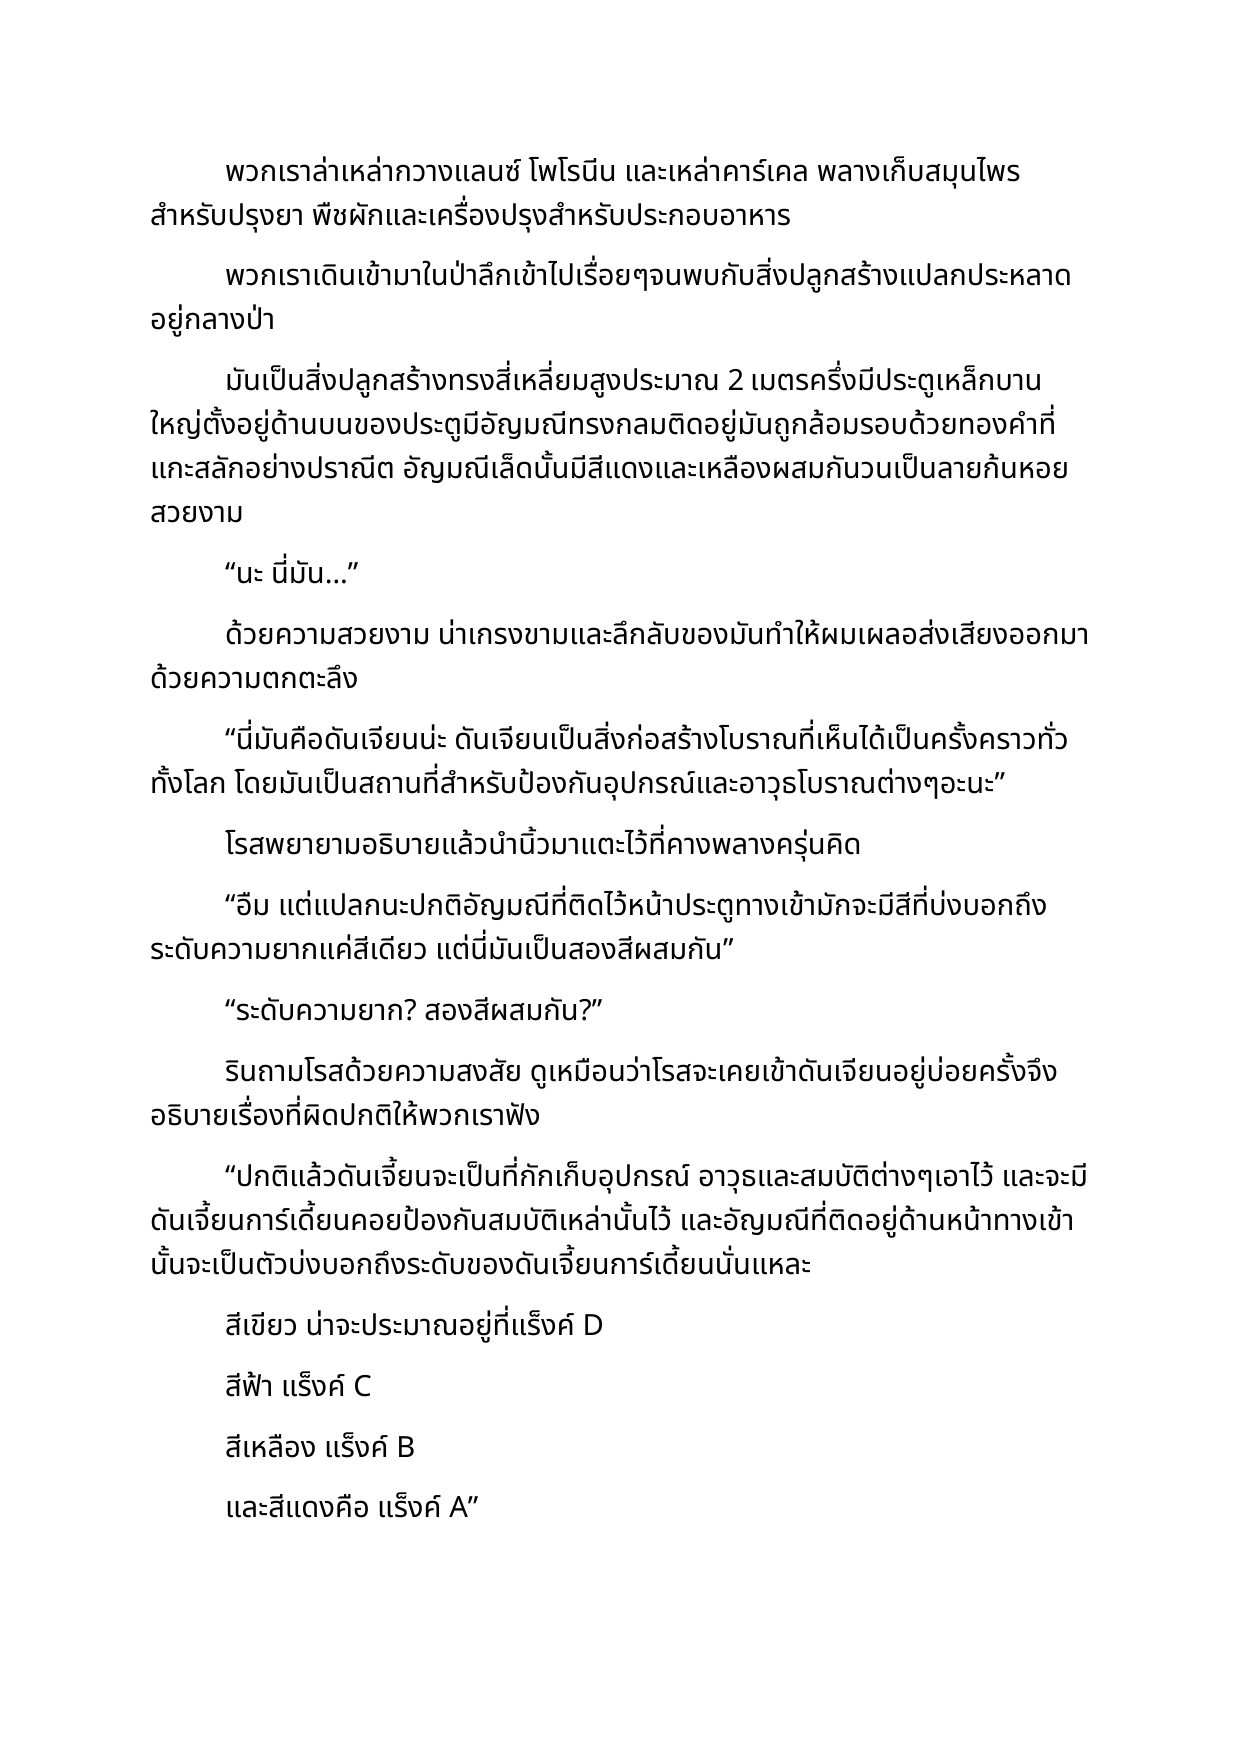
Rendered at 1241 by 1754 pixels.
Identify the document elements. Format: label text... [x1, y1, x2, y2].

text มันเป็นสิ่งปลูกสร้างทรงสี่เหลี่ยมสูงประมาณ 2เมตรครึ่งมีประตูเหล็กบานใหญ่ตั้งอยู่ด้านบนของประตูมีอัญมณีทรงกลมติดอยู่มันถูกล้อมรอบด้วยทองคำที่แกะสลักอย่างปราณีต อัญมณีเล็ดนั้นมีสีแดงและเหลืองผสมกันวนเป็นลายก้นหอยสวยงาม [150, 359, 1090, 536]
text พวกเราเดินเข้ามาในป่าลึกเข้าไปเรื่อยๆจนพบกับสิ่งปลูกสร้างแปลกประหลาดอยู่กลางป่า [150, 255, 1090, 343]
text สีฟ้า แร็งค์ C [225, 1365, 1090, 1409]
text “อืม แต่แปลกนะปกติอัญมณีที่ติดไว้หน้าประตูทางเข้ามักจะมีสีที่บ่งบอกถึงระดับความยากแค่สีเดียว แต่นี่มันเป็นสองสีผสมกัน” [150, 884, 1090, 972]
text “นี่มันคือดันเจียนน่ะ ดันเจียนเป็นสิ่งก่อสร้างโบราณที่เห็นได้เป็นครั้งคราวทั่วทั้งโลก โดยมันเป็นสถานที่สำหรับป้องกันอุปกรณ์และอาวุธโบราณต่างๆอะนะ” [150, 718, 1090, 807]
text สีเขียว น่าจะประมาณอยู่ที่แร็งค์ D [150, 1304, 1090, 1348]
text พวกเราล่าเหล่ากวางแลนซ์ โพโรนีน และเหล่าคาร์เคล พลางเก็บสมุนไพรสำหรับปรุงยา พืชผักและเครื่องปรุงสำหรับประกอบอาหาร [150, 150, 1090, 238]
text “ระดับความยาก? สองสีผสมกัน?” [150, 989, 1090, 1033]
text รินถามโรสด้วยความสงสัย ดูเหมือนว่าโรสจะเคยเข้าดันเจียนอยู่บ่อยครั้งจึงอธิบายเรื่องที่ผิดปกติให้พวกเราฟัง [150, 1050, 1090, 1138]
text โรสพยายามอธิบายแล้วนำนิ้วมาแตะไว้ที่คางพลางครุ่นคิด [150, 823, 1090, 867]
text และสีแดงคือ แร็งค์ A” [225, 1487, 1090, 1531]
text “ปกติแล้วดันเจี้ยนจะเป็นที่กักเก็บอุปกรณ์ อาวุธและสมบัติต่างๆเอาไว้ และจะมีดันเจี้ยนการ์เดี้ยนคอยป้องกันสมบัติเหล่านั้นไว้ และอัญมณีที่ติดอยู่ด้านหน้าทางเข้านั้นจะเป็นตัวบ่งบอกถึงระดับของดันเจี้ยนการ์เดี้ยนนั่นแหละ [150, 1155, 1090, 1287]
text ด้วยความสวยงาม น่าเกรงขามและลึกลับของมันทำให้ผมเผลอส่งเสียงออกมาด้วยความตกตะลึง [150, 614, 1090, 702]
text สีเหลือง แร็งค์ B [225, 1426, 1090, 1470]
text “นะ นี่มัน…” [150, 553, 1090, 597]
